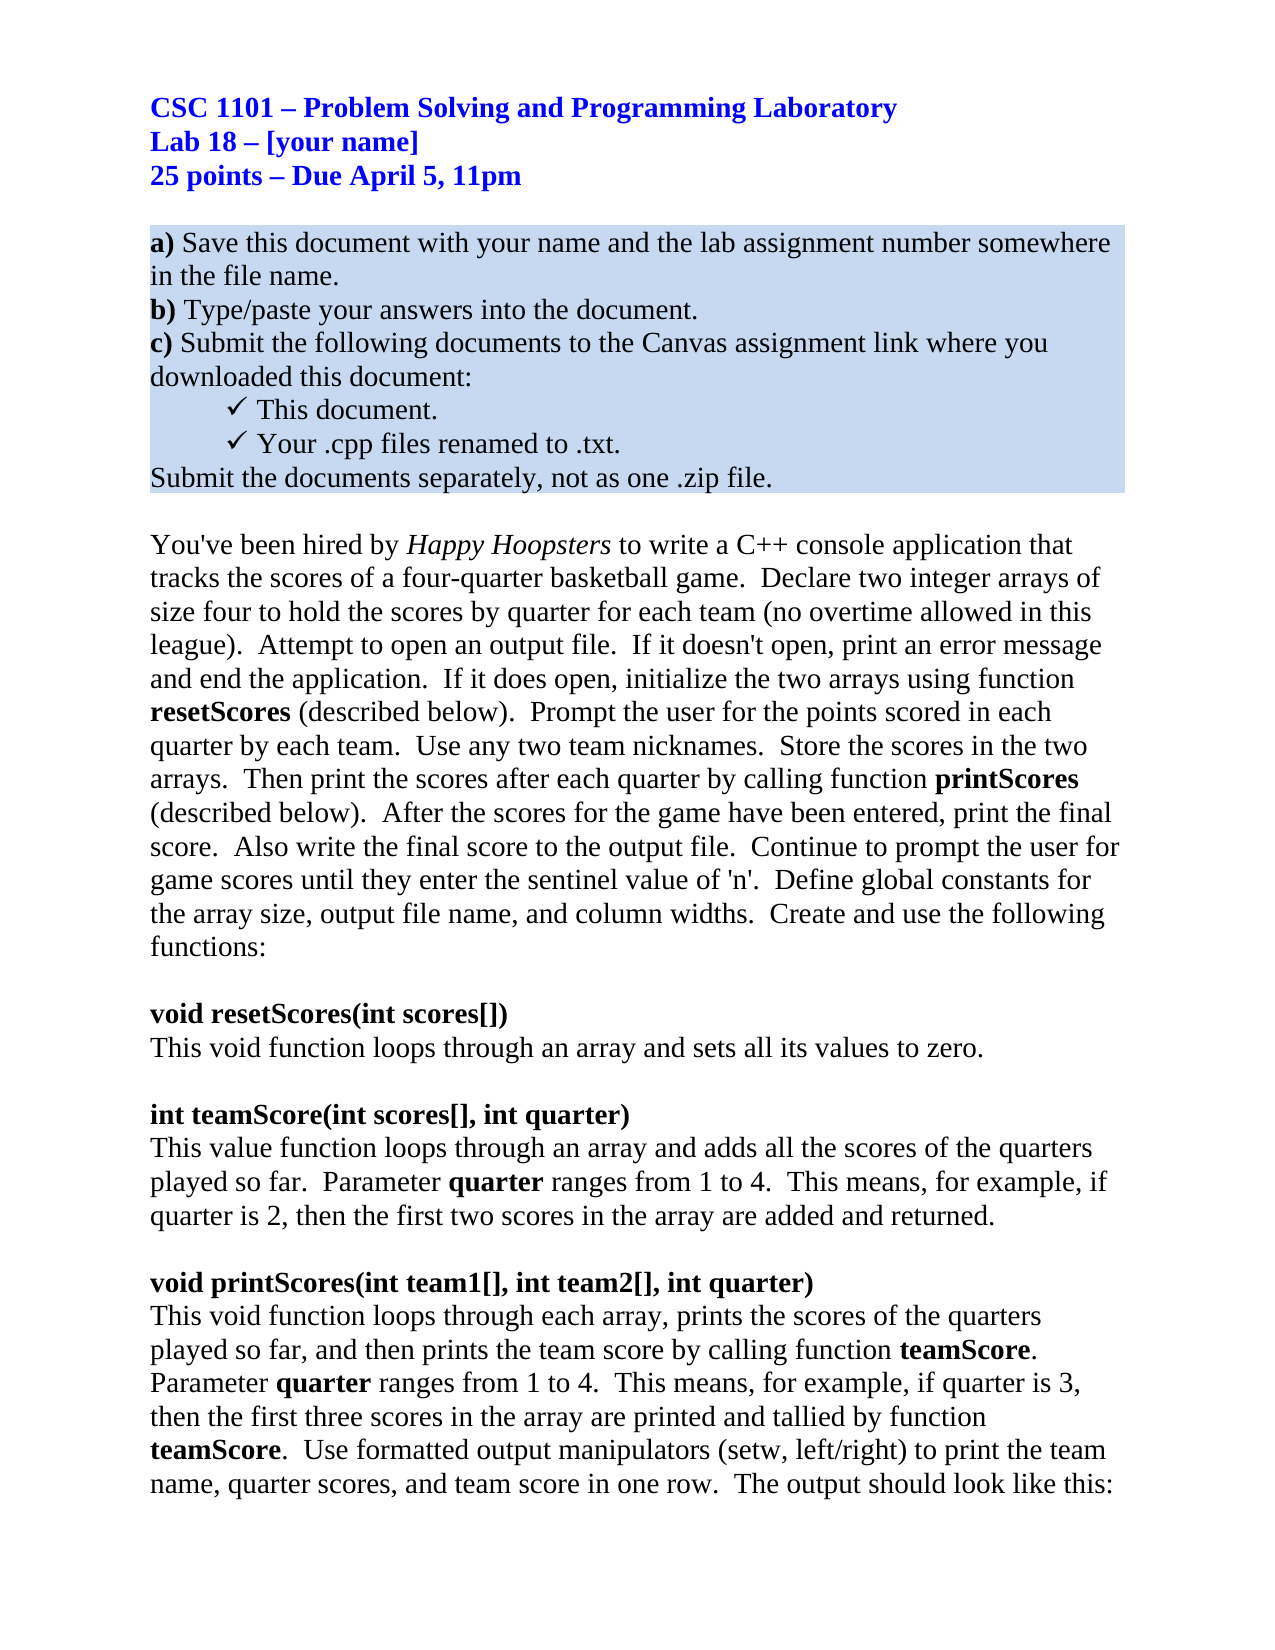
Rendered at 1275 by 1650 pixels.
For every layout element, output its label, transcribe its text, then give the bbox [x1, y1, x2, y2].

text 25 points – Due April 5, 11pm [150, 158, 1125, 191]
text Your .cpp files renamed to .txt. [150, 426, 1125, 460]
text You've been hired by Happy Hoopsters to write a C++ console application that tracks the scores of a four-quarter basketball game. Declare two integer arrays of size four to hold the scores by quarter for each team (no overtime allowed in this league). Attempt to open an output file. If it doesn't open, print an error message and end the application. If it does open, initialize the two arrays using function resetScores (described below). Prompt the user for the points scored in each quarter by each team. Use any two team nicknames. Store the scores in the two arrays. Then print the scores after each quarter by calling function printScores (described below). After the scores for the game have been entered, print the final score. Also write the final score to the output file. Continue to prompt the user for game scores until they enter the sentinel value of 'n'. Define global constants for the array size, output file name, and column widths. Create and use the following functions: [150, 527, 1125, 963]
text This void function loops through an array and sets all its values to zero. [150, 1030, 1125, 1063]
text void printScores(int team1[], int team2[], int quarter) [150, 1265, 1125, 1298]
text CSC 1101 – Problem Solving and Programming Laboratory [150, 91, 1125, 124]
text This void function loops through each array, prints the scores of the quarters played so far, and then prints the team score by calling function teamScore. Parameter quarter ranges from 1 to 4. This means, for example, if quarter is 3, then the first three scores in the array are printed and tallied by function teamScore. Use formatted output manipulators (setw, left/right) to print the team name, quarter scores, and team score in one row. The output should look like this: [150, 1298, 1125, 1499]
text Lab 18 – [your name] [150, 124, 1125, 158]
text b) Type/paste your answers into the document. [150, 292, 1125, 325]
text void resetScores(int scores[]) [150, 996, 1125, 1030]
text This document. [150, 392, 1125, 426]
text Submit the documents separately, not as one .zip file. [150, 460, 1125, 493]
text This value function loops through an array and adds all the scores of the quarters played so far. Parameter quarter ranges from 1 to 4. This means, for example, if quarter is 2, then the first two scores in the array are added and returned. [150, 1131, 1125, 1231]
text a) Save this document with your name and the lab assignment number somewhere in the file name. [150, 225, 1125, 292]
text c) Submit the following documents to the Canvas assignment link where you downloaded this document: [150, 325, 1125, 392]
text int teamScore(int scores[], int quarter) [150, 1097, 1125, 1131]
